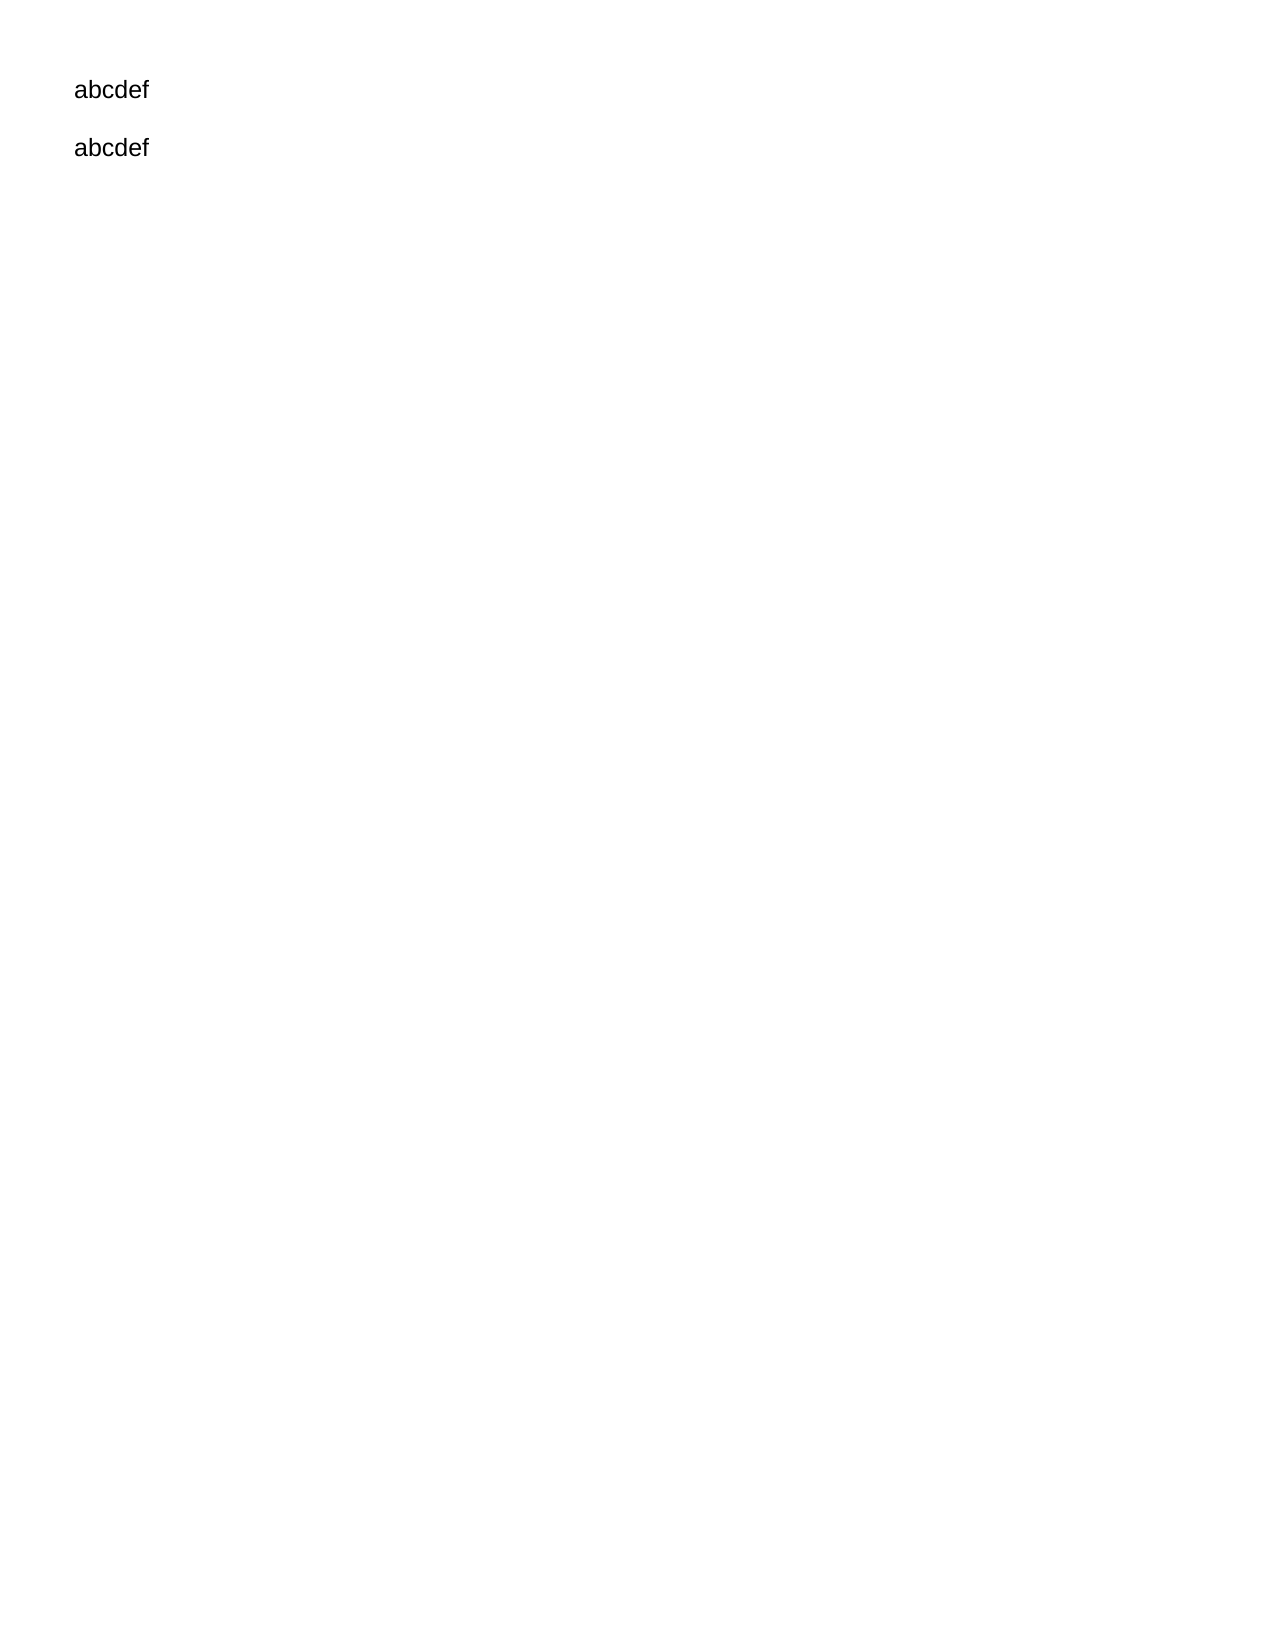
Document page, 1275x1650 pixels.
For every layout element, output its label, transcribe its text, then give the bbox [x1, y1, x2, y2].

text abcdef [74, 132, 1200, 161]
text abcdef [74, 75, 1200, 104]
